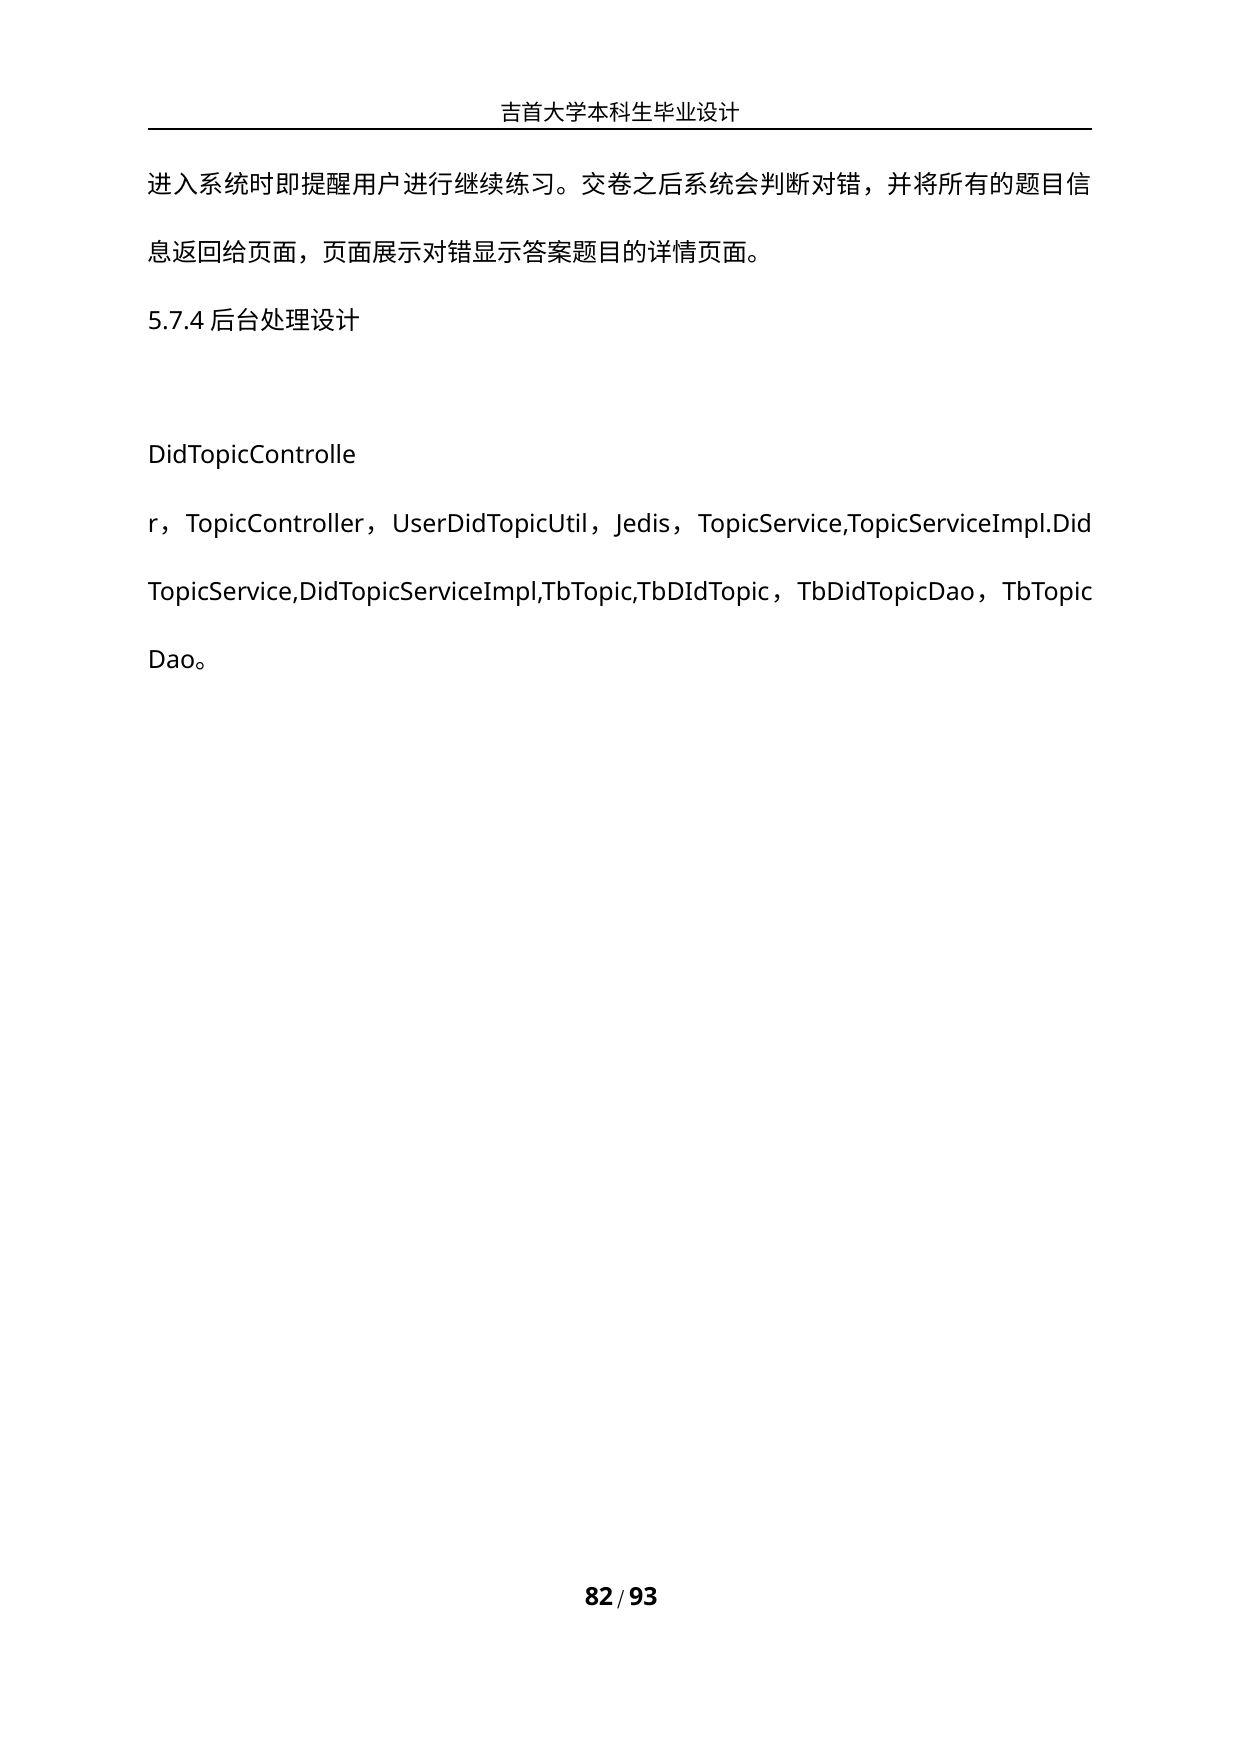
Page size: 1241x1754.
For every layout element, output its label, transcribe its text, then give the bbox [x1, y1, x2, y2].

text 5.7.4 后台处理设计 [148, 284, 1092, 352]
text 用户在选择一个题目的答案时即会发送数据回到后台，记录用户的练习记录，下次进入系统时即提醒用户进行继续练习。交卷之后系统会判断对错，并将所有的题目信息返回给页面，页面展示对错显示答案题目的详情页面。 [148, 148, 1092, 284]
text DidTopicController，TopicController，UserDidTopicUtil，Jedis，TopicService,TopicServiceImpl.DidTopicService,DidTopicServiceImpl,TbTopic,TbDIdTopic，TbDidTopicDao，TbTopicDao。 [148, 352, 1092, 692]
